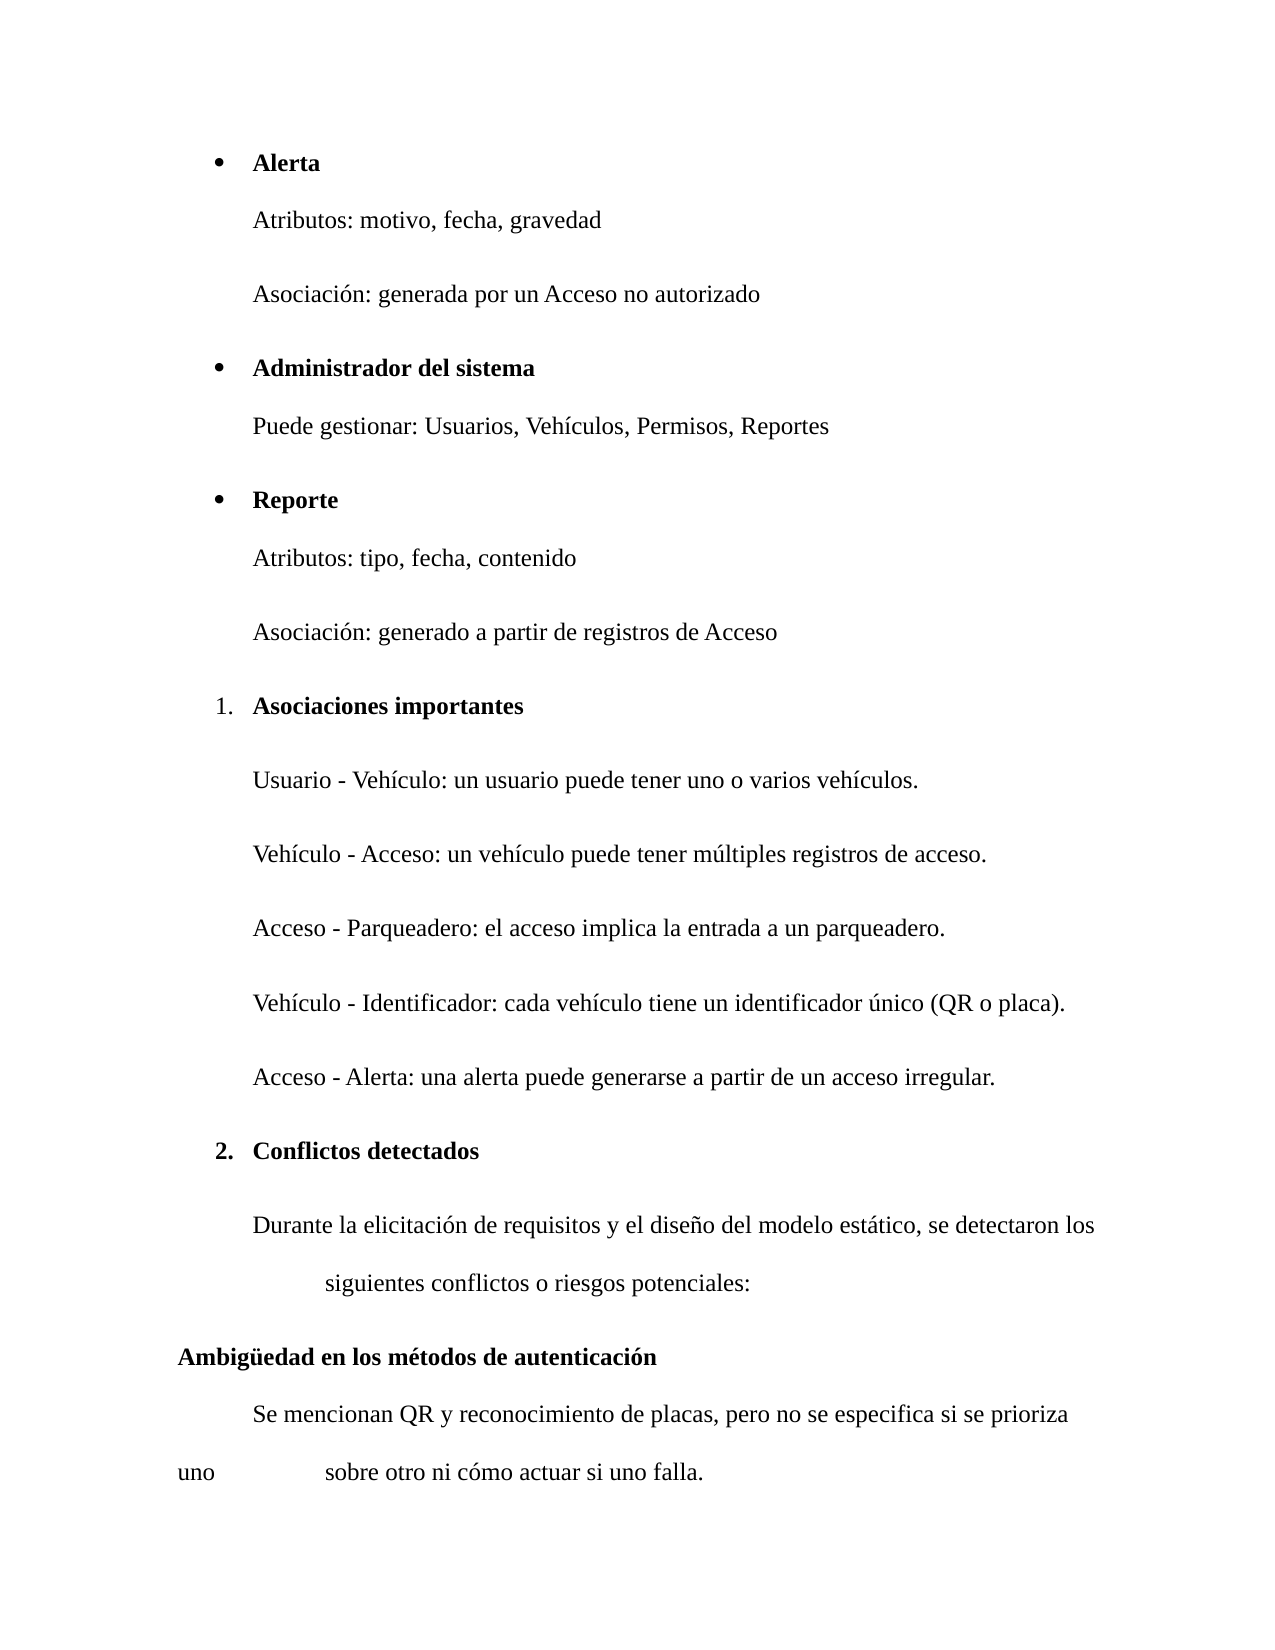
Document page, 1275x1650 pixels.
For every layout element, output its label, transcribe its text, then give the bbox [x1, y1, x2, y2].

list Conflictos detectados [215, 1136, 1098, 1165]
list Alerta [215, 148, 1098, 176]
text Vehículo - Acceso: un vehículo puede tener múltiples registros de acceso. [177, 839, 1098, 868]
list Administrador del sistema [215, 353, 1098, 382]
text Acceso - Parqueadero: el acceso implica la entrada a un parqueadero. [177, 913, 1098, 942]
list Reporte [215, 485, 1098, 514]
text Puede gestionar: Usuarios, Vehículos, Permisos, Reportes [177, 411, 1098, 440]
text Asociación: generada por un Acceso no autorizado [177, 279, 1098, 308]
text Se mencionan QR y reconocimiento de placas, pero no se especifica si se prioriza uno sobre otro ni cómo actuar si uno falla. [177, 1399, 1098, 1486]
text Usuario - Vehículo: un usuario puede tener uno o varios vehículos. [177, 765, 1098, 794]
text Asociación: generado a partir de registros de Acceso [177, 617, 1098, 646]
text Acceso - Alerta: una alerta puede generarse a partir de un acceso irregular. [177, 1062, 1098, 1091]
text Vehículo - Identificador: cada vehículo tiene un identificador único (QR o placa). [177, 988, 1098, 1016]
text Durante la elicitación de requisitos y el diseño del modelo estático, se detectaron los siguientes conflictos o riesgos potenciales: [177, 1210, 1098, 1296]
list Asociaciones importantes [215, 691, 1098, 720]
text Atributos: tipo, fecha, contenido [177, 543, 1098, 571]
text Ambigüedad en los métodos de autenticación [177, 1342, 1098, 1371]
text Atributos: motivo, fecha, gravedad [177, 205, 1098, 234]
